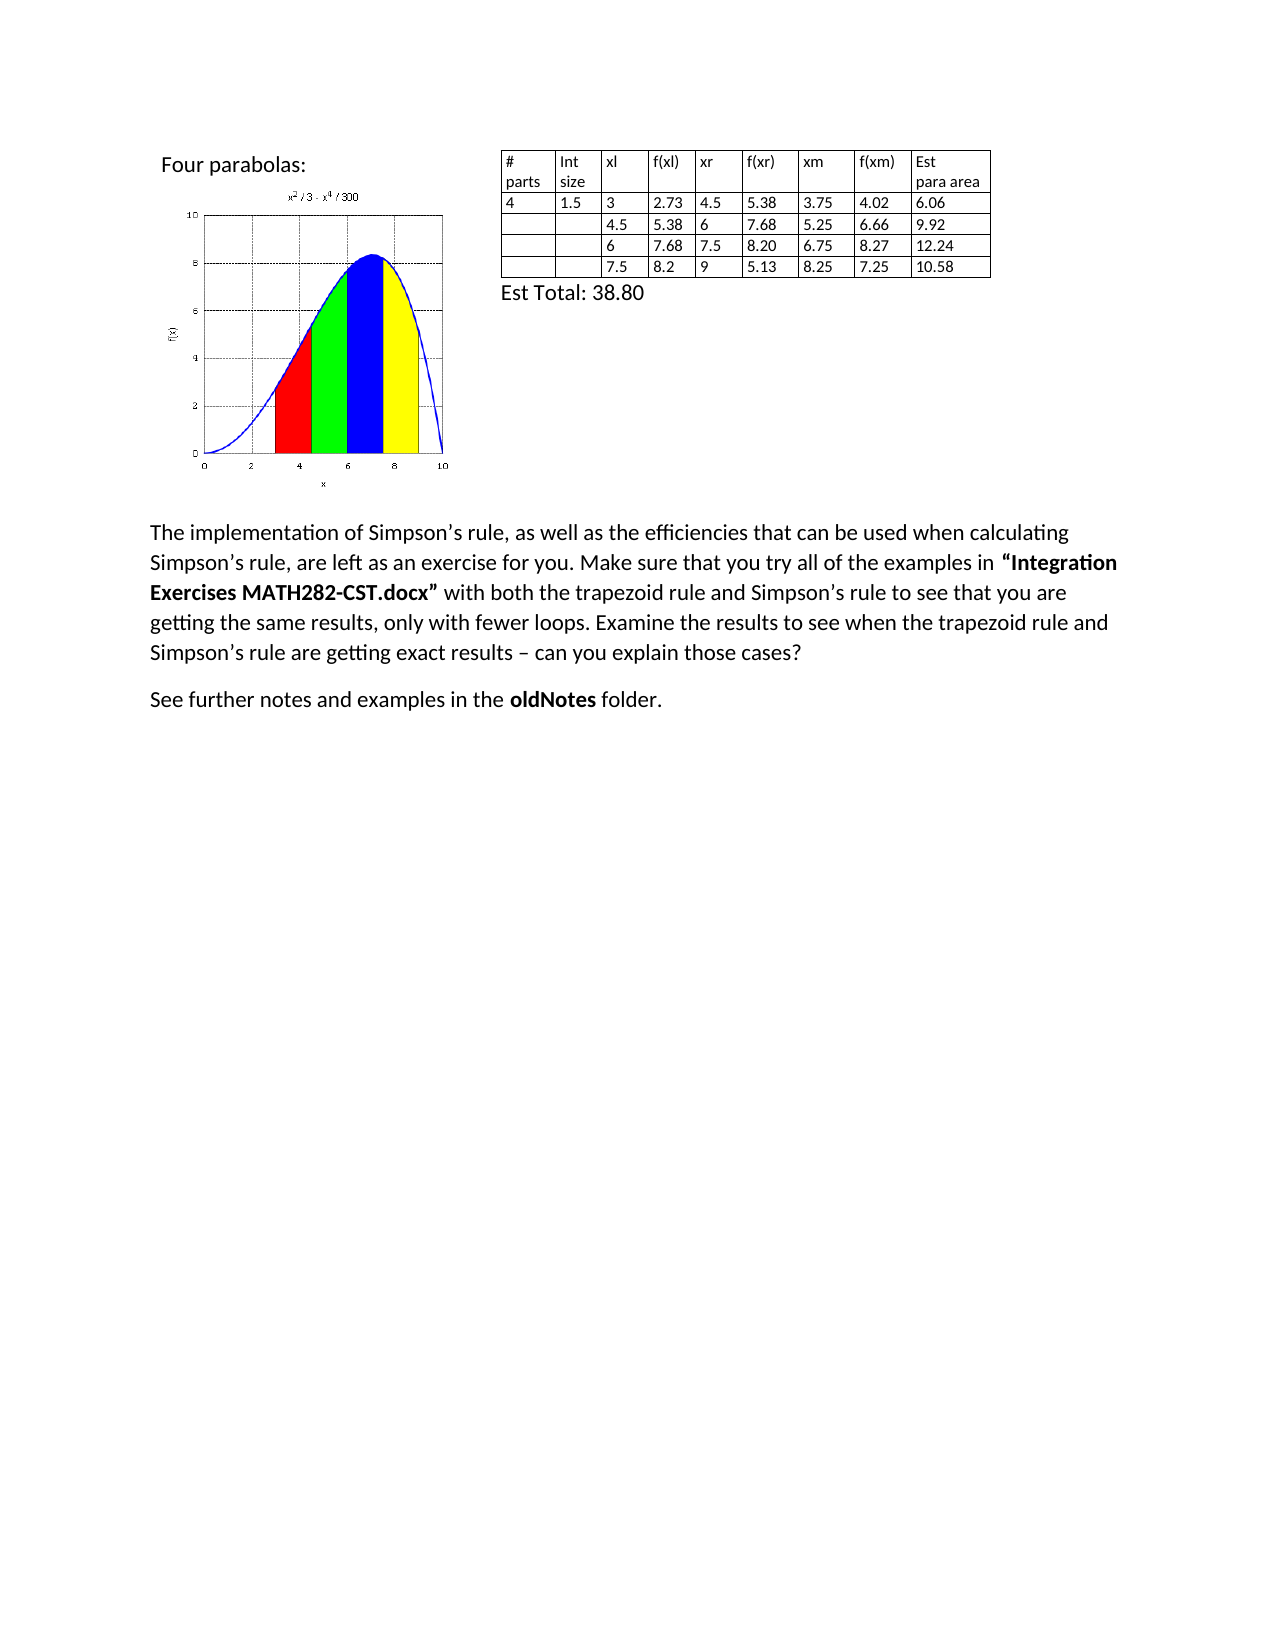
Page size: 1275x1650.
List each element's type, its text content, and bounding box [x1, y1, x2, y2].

picture [161, 178, 453, 490]
text The implementation of Simpson’s rule, as well as the efficiencies that can be used when calculating Simpson’s rule, are left as an exercise for you. Make sure that you try all of the examples in “Integration Exercises MATH282-CST.docx” with both the trapezoid rule and Simpson’s rule to see that you are getting the same results, only with fewer loops. Examine the results to see when the trapezoid rule and Simpson’s rule are getting exact results – can you explain those cases? [150, 518, 1125, 667]
table_cell Four parabolas: [150, 150, 489, 518]
text See further notes and examples in the oldNotes folder. [150, 685, 1125, 713]
table_cell Est Total: 38.80 [489, 150, 1006, 518]
